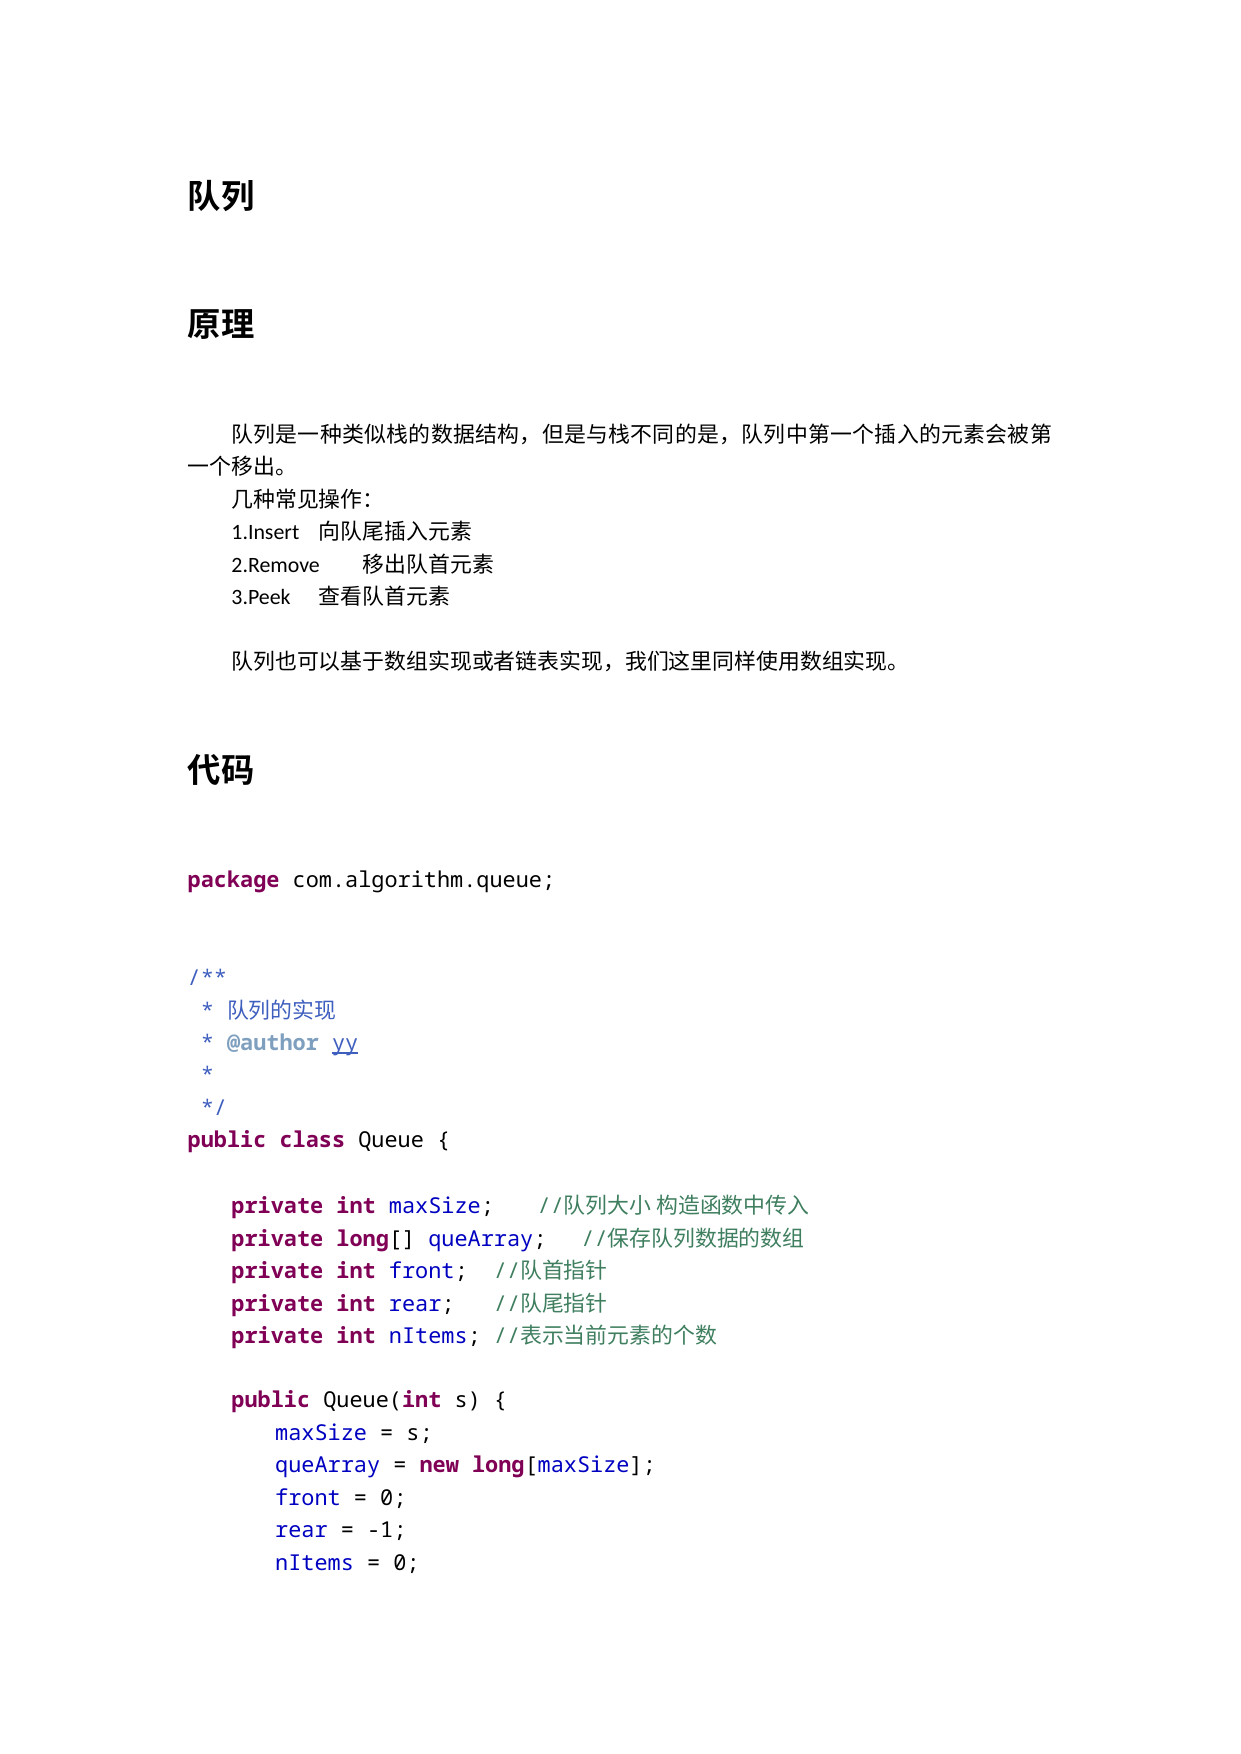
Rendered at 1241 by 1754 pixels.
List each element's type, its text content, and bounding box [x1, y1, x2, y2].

subtitle 队列 [187, 162, 1053, 227]
text * @author yy [187, 1026, 1053, 1058]
text 队列也可以基于数组实现或者链表实现，我们这里同样使用数组实现。 [187, 644, 1053, 676]
text 2.Remove 移出队首元素 [187, 546, 1053, 579]
text private int nItems; //表示当前元素的个数 [187, 1318, 1053, 1351]
text /** [187, 961, 1053, 993]
text front = 0; [187, 1481, 1053, 1513]
text 3.Peek 查看队首元素 [187, 579, 1053, 611]
text 队列是一种类似栈的数据结构，但是与栈不同的是，队列中第一个插入的元素会被第一个移出。 [187, 416, 1053, 481]
text 1.Insert 向队尾插入元素 [187, 514, 1053, 546]
text private long[] queArray; //保存队列数据的数组 [187, 1221, 1053, 1253]
text private int maxSize; //队列大小 构造函数中传入 [187, 1188, 1053, 1221]
subtitle 代码 [187, 736, 1053, 801]
subtitle 原理 [187, 289, 1053, 354]
text rear = -1; [187, 1513, 1053, 1546]
text package com.algorithm.queue; [187, 863, 1053, 896]
text 几种常见操作： [187, 481, 1053, 514]
text public class Queue { [187, 1123, 1053, 1156]
text * [187, 1058, 1053, 1091]
text */ [187, 1091, 1053, 1123]
text public Queue(int s) { [187, 1383, 1053, 1416]
text queArray = new long[maxSize]; [187, 1448, 1053, 1481]
text private int front; //队首指针 [187, 1253, 1053, 1286]
text * 队列的实现 [187, 993, 1053, 1026]
text maxSize = s; [187, 1416, 1053, 1448]
text nItems = 0; [187, 1546, 1053, 1578]
text private int rear; //队尾指针 [187, 1286, 1053, 1318]
